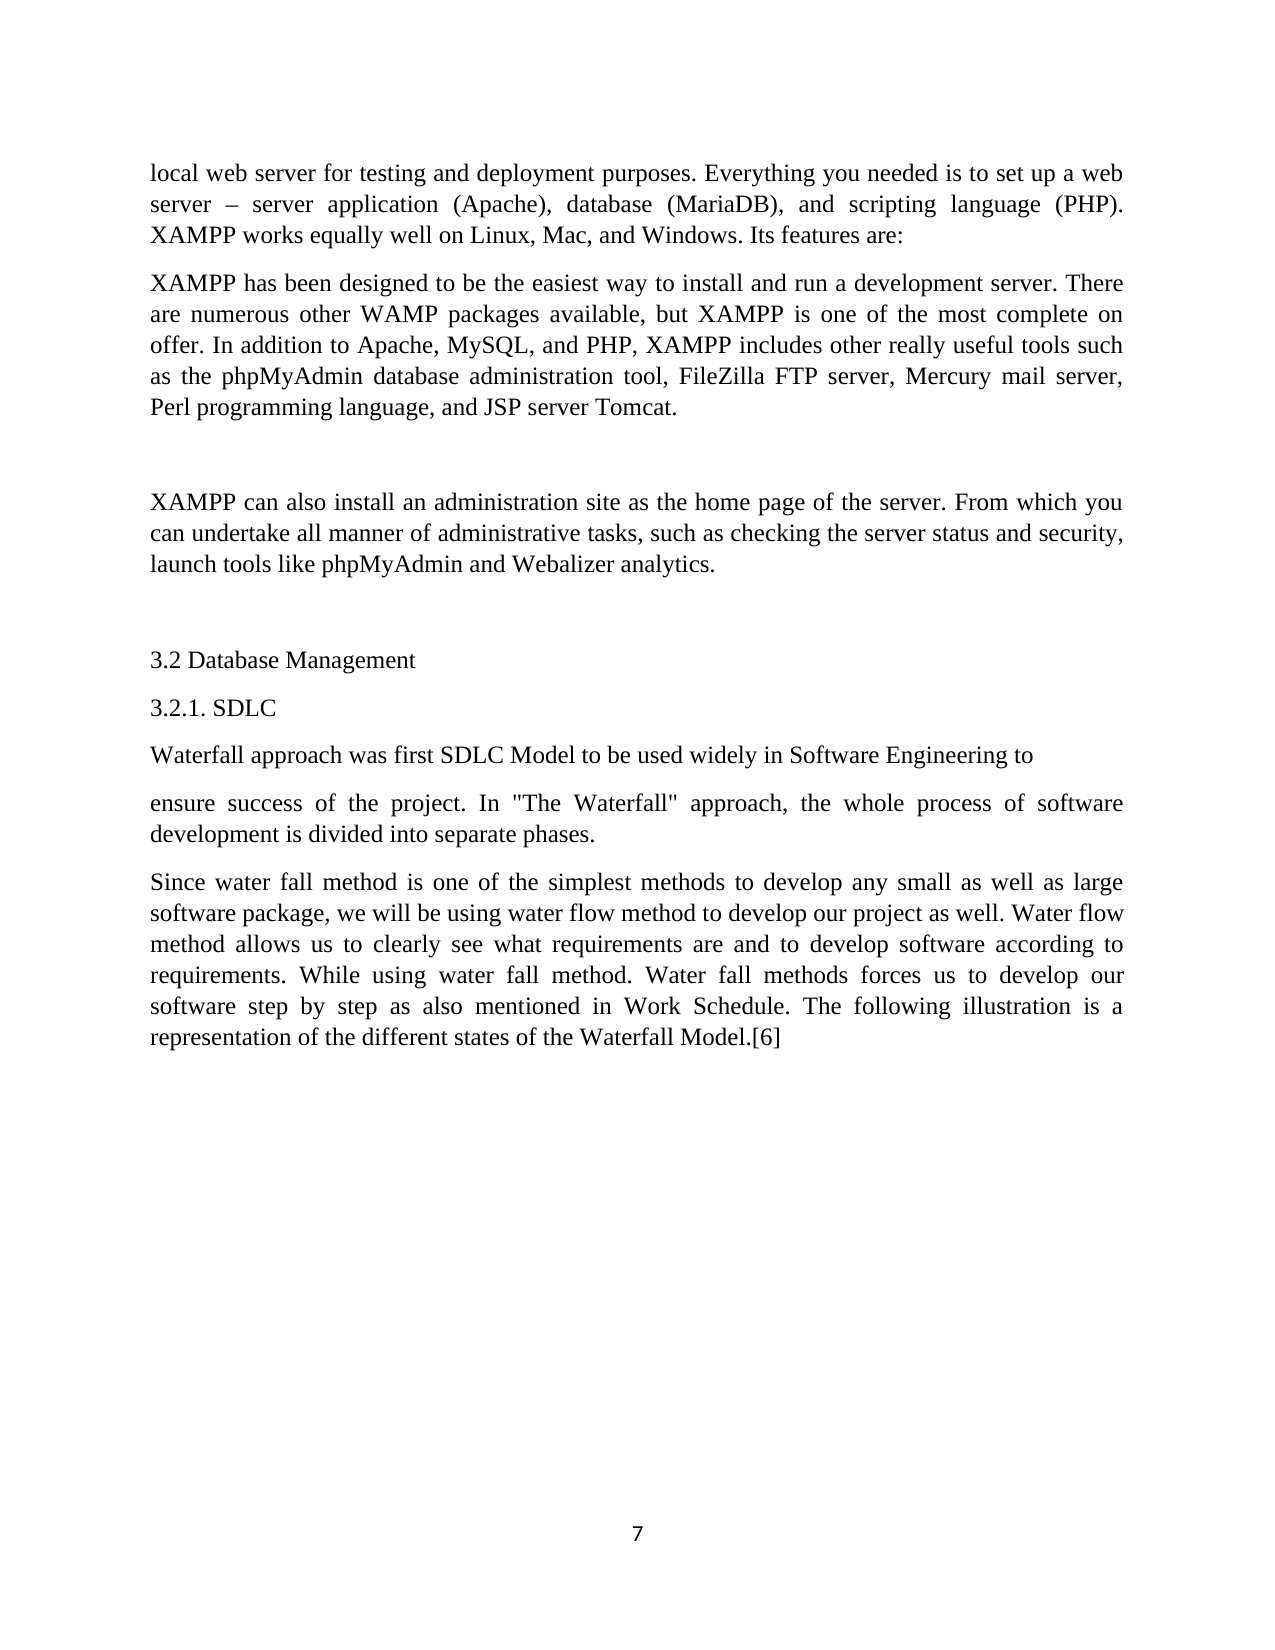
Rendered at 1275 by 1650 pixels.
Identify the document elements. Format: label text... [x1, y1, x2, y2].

text 3.2 Database Management [150, 645, 1125, 674]
text Waterfall approach was first SDLC Model to be used widely in Software Engineering to [150, 740, 1125, 769]
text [150, 158, 1125, 249]
text Since water fall method is one of the simplest methods to develop any small as well as large software package, we will be using water flow method to develop our project as well. Water flow method allows us to clearly see what requirements are and to develop software according to requirements. While using water fall method. Water fall methods forces us to develop our software step by step as also mentioned in Work Schedule. The following illustration is a representation of the different states of the Waterfall Model.[6] [150, 867, 1125, 1051]
text XAMPP has been designed to be the easiest way to install and run a development server. There are numerous other WAMP packages available, but XAMPP is one of the most complete on offer. In addition to Apache, MySQL, and PHP, XAMPP includes other really useful tools such as the phpMyAdmin database administration tool, FileZilla FTP server, Mercury mail server, Perl programming language, and JSP server Tomcat. [150, 268, 1125, 421]
text XAMPP can also install an administration site as the home page of the server. From which you can undertake all manner of administrative tasks, such as checking the server status and security, launch tools like phpMyAdmin and Webalizer analytics. [150, 487, 1125, 578]
text ensure success of the project. In "The Waterfall" approach, the whole process of software development is divided into separate phases. [150, 788, 1125, 848]
text 3.2.1. SDLC [150, 693, 1125, 721]
